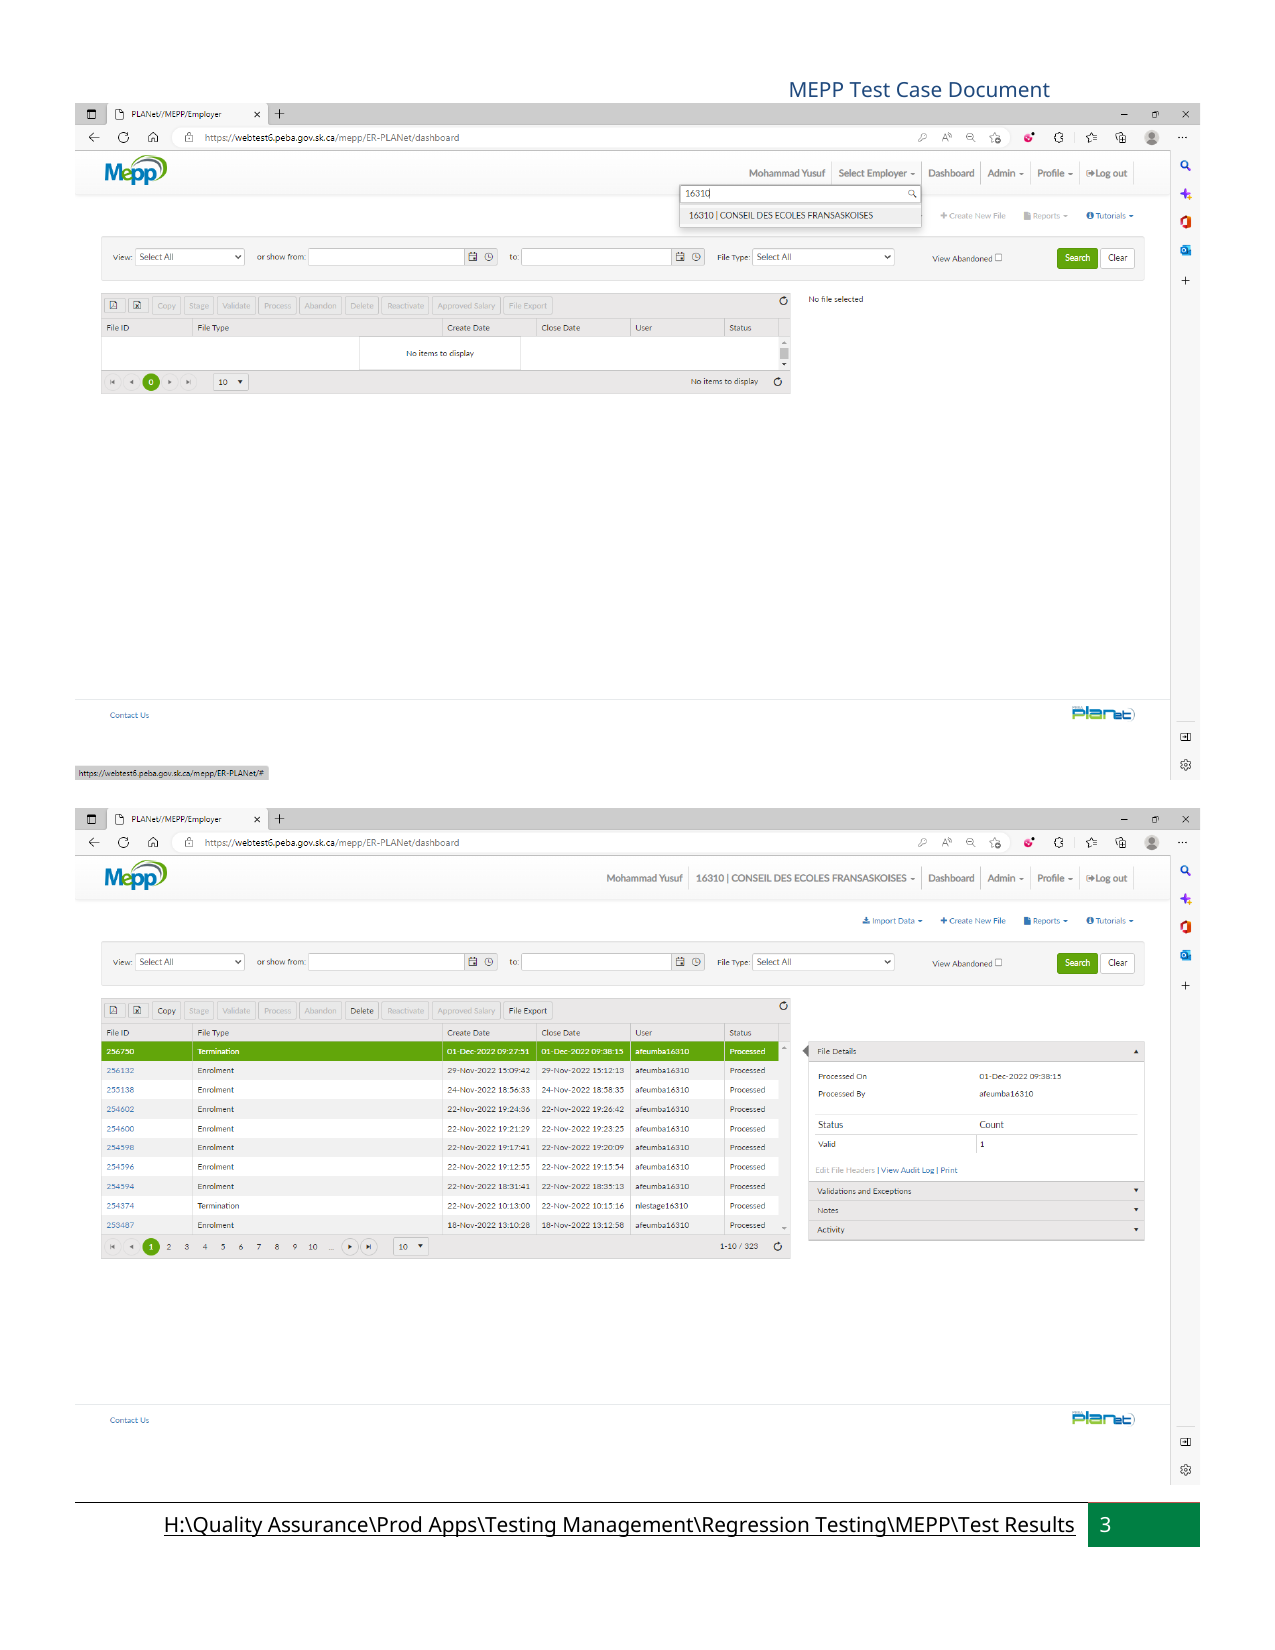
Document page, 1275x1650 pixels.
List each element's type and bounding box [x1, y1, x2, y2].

picture [75, 808, 1200, 1485]
picture [75, 103, 1200, 780]
